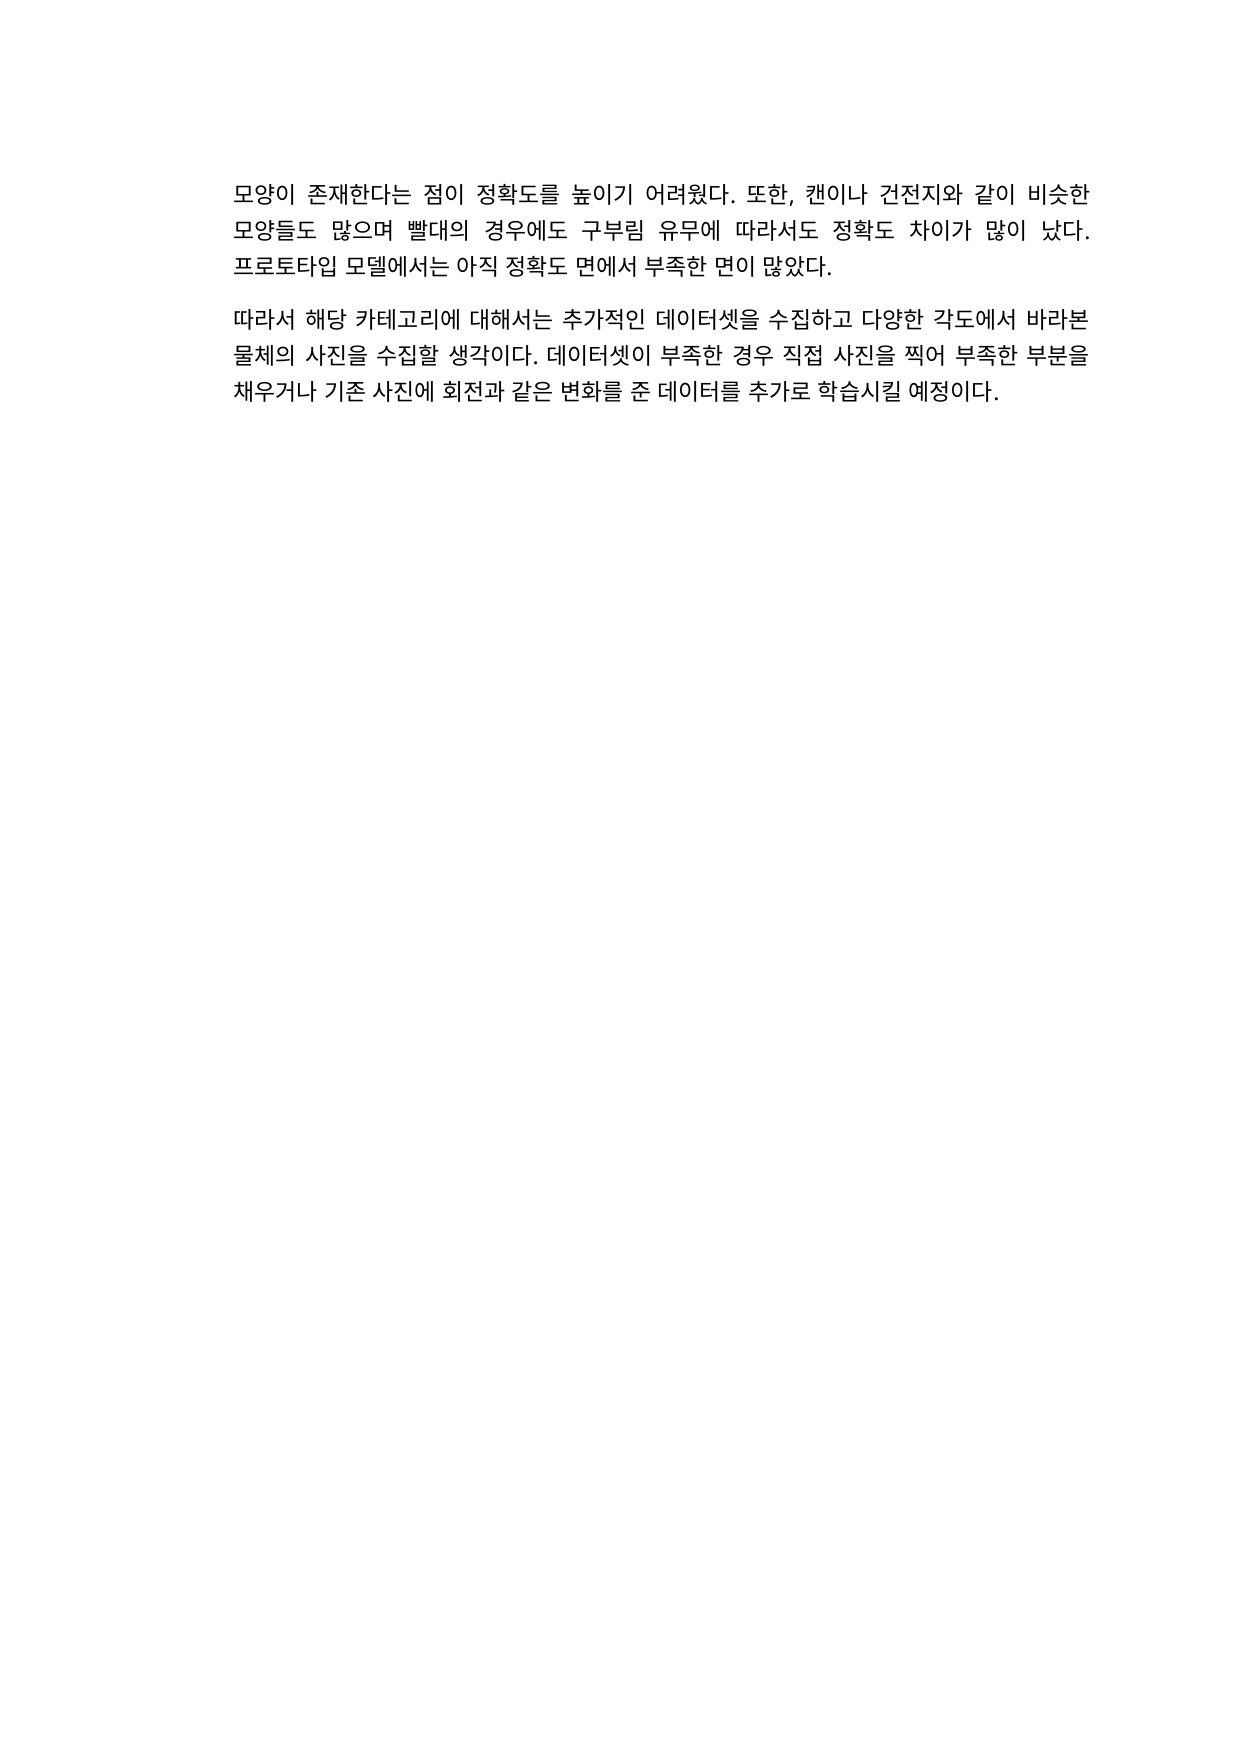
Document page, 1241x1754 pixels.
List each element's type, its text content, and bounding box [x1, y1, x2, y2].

list 따라서 해당 카테고리에 대해서는 추가적인 데이터셋을 수집하고 다양한 각도에서 바라본 물체의 사진을 수집할 생각이다. 데이터셋이 부족한 경우 직접 사진을 찍어 부족한 부분을 채우거나 기존 사진에 회전과 같은 변화를 준 데이터를 추가로 학습시킬 예정이다. [233, 302, 1090, 407]
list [233, 177, 1090, 282]
